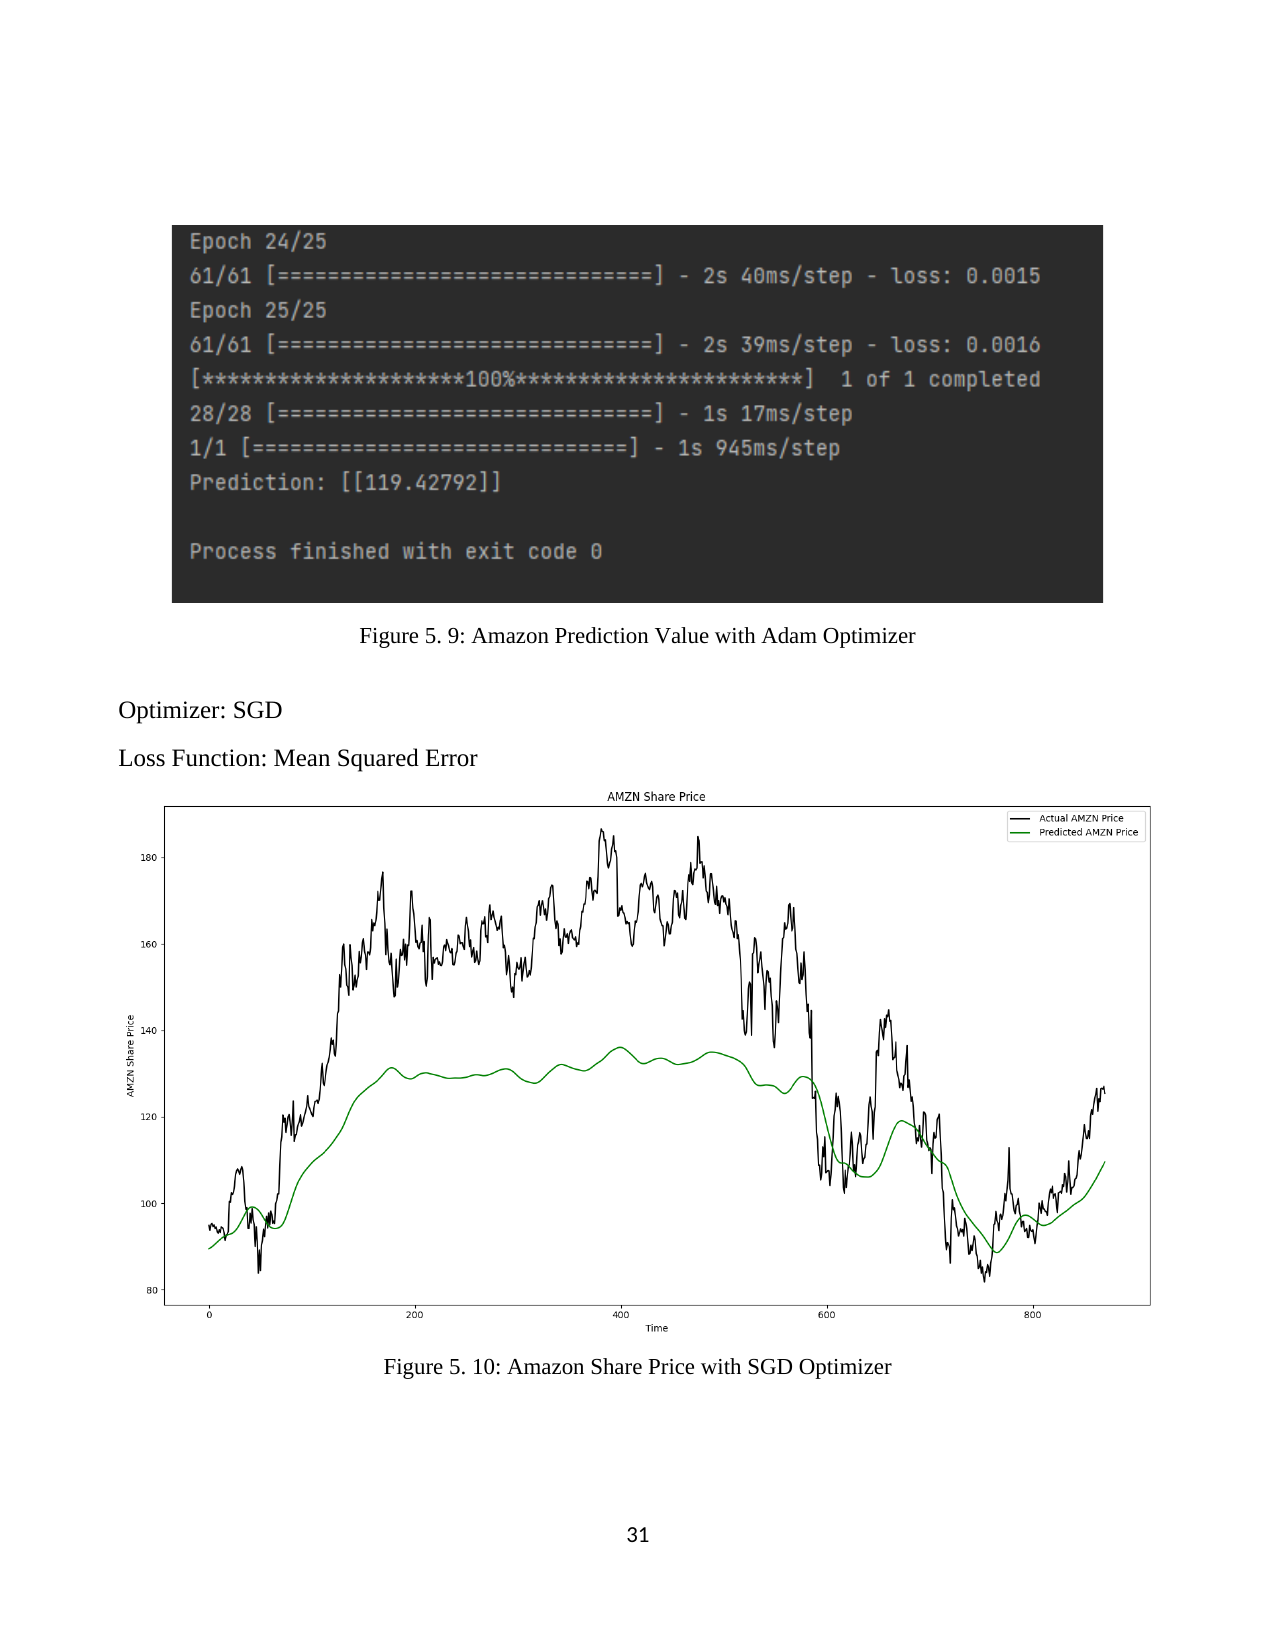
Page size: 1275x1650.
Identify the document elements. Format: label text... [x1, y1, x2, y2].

picture [171, 225, 1104, 603]
text Loss Function: Mean Squared Error [118, 743, 1157, 772]
text Figure 5. 10: Amazon Share Price with SGD Optimizer [118, 1353, 1157, 1379]
text Optimizer: SGD [118, 695, 1157, 724]
picture [118, 790, 1156, 1335]
text Figure 5. 9: Amazon Prediction Value with Adam Optimizer [118, 622, 1157, 648]
